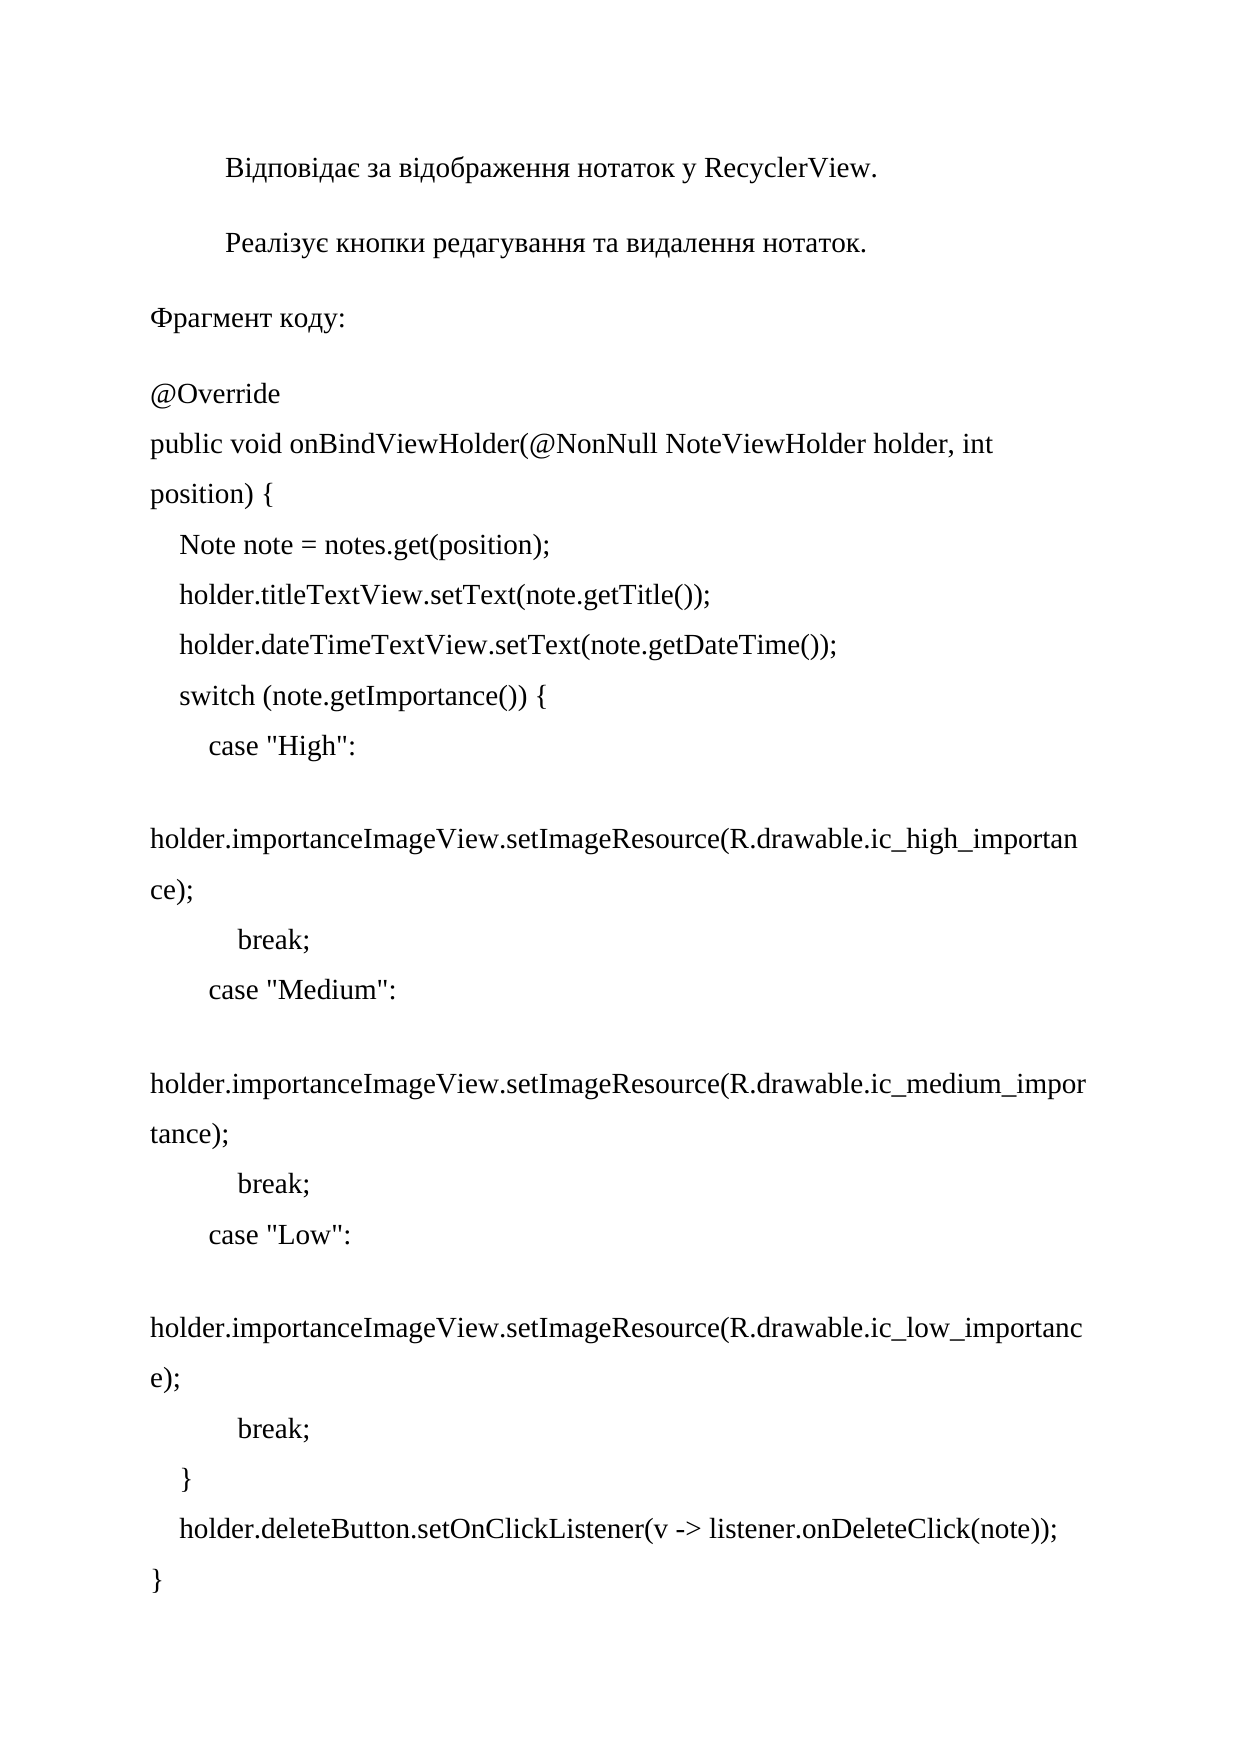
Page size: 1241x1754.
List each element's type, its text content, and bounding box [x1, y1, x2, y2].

text break; [150, 1167, 1090, 1200]
text Фрагмент коду: [150, 301, 1090, 334]
text switch (note.getImportance()) { [150, 678, 1090, 711]
text holder.titleTextView.setText(note.getTitle()); [150, 577, 1090, 611]
text } [150, 1461, 1090, 1495]
text break; [150, 922, 1090, 956]
text case "Medium": [150, 972, 1090, 1006]
text Note note = notes.get(position); [150, 527, 1090, 560]
text } [150, 1562, 1090, 1595]
text case "High": [150, 728, 1090, 762]
text @Override [150, 376, 1090, 409]
text public void onBindViewHolder(@NonNull NoteViewHolder holder, int position) { [150, 426, 1090, 510]
text Відповідає за відображення нотаток у RecyclerView. [225, 150, 1090, 183]
text holder.importanceImageView.setImageResource(R.drawable.ic_medium_importance); [150, 1023, 1090, 1150]
text Реалізує кнопки редагування та видалення нотаток. [225, 225, 1090, 259]
text holder.importanceImageView.setImageResource(R.drawable.ic_high_importance); [150, 778, 1090, 905]
text holder.deleteButton.setOnClickListener(v -> listener.onDeleteClick(note)); [150, 1512, 1090, 1545]
text holder.importanceImageView.setImageResource(R.drawable.ic_low_importance); [150, 1267, 1090, 1394]
text holder.dateTimeTextView.setText(note.getDateTime()); [150, 627, 1090, 661]
text break; [150, 1411, 1090, 1444]
text case "Low": [150, 1217, 1090, 1250]
